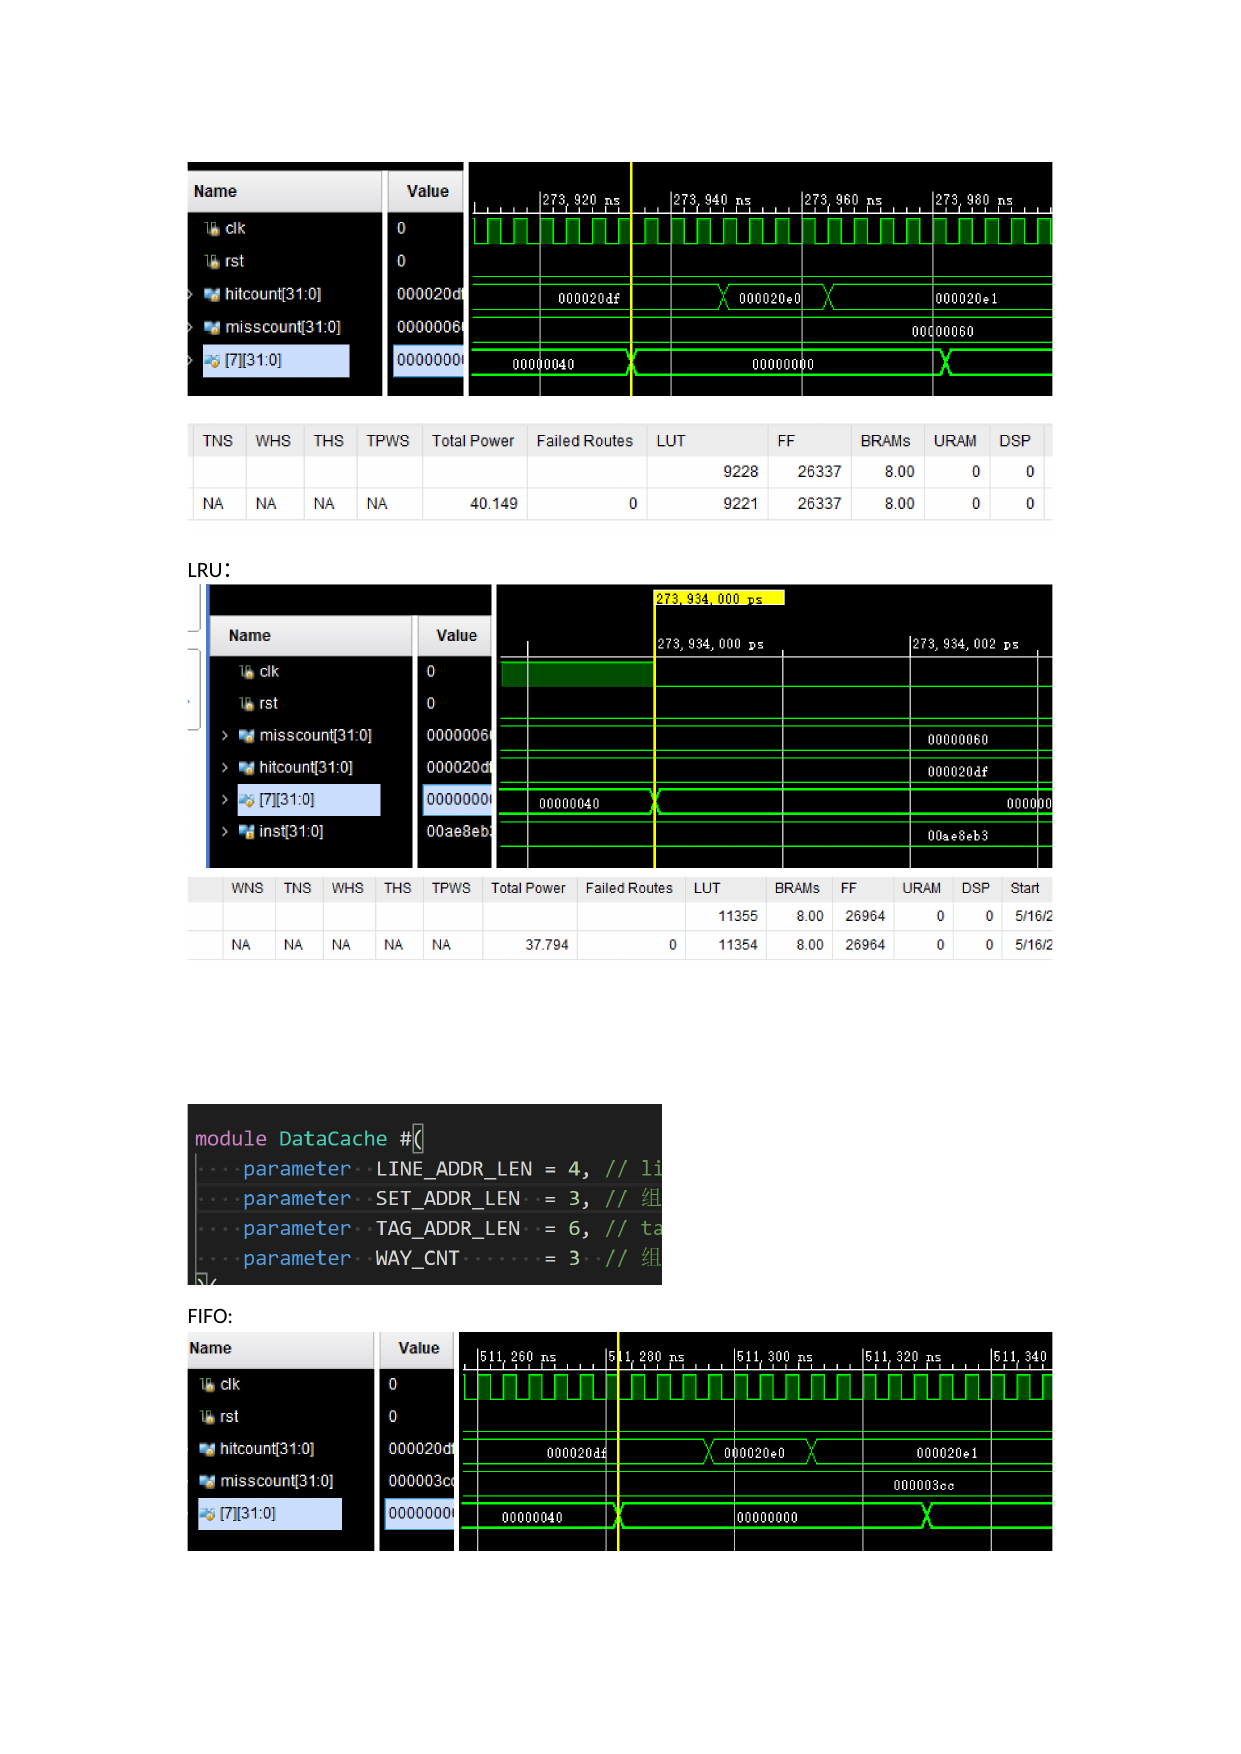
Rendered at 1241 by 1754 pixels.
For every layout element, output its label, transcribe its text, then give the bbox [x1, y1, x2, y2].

picture [187, 422, 1053, 533]
text FIFO: [187, 1299, 1053, 1332]
picture [187, 877, 1053, 963]
picture [187, 162, 1053, 396]
text LRU： [187, 552, 1053, 584]
picture [187, 584, 1053, 868]
picture [187, 1104, 662, 1285]
picture [187, 1332, 1053, 1551]
